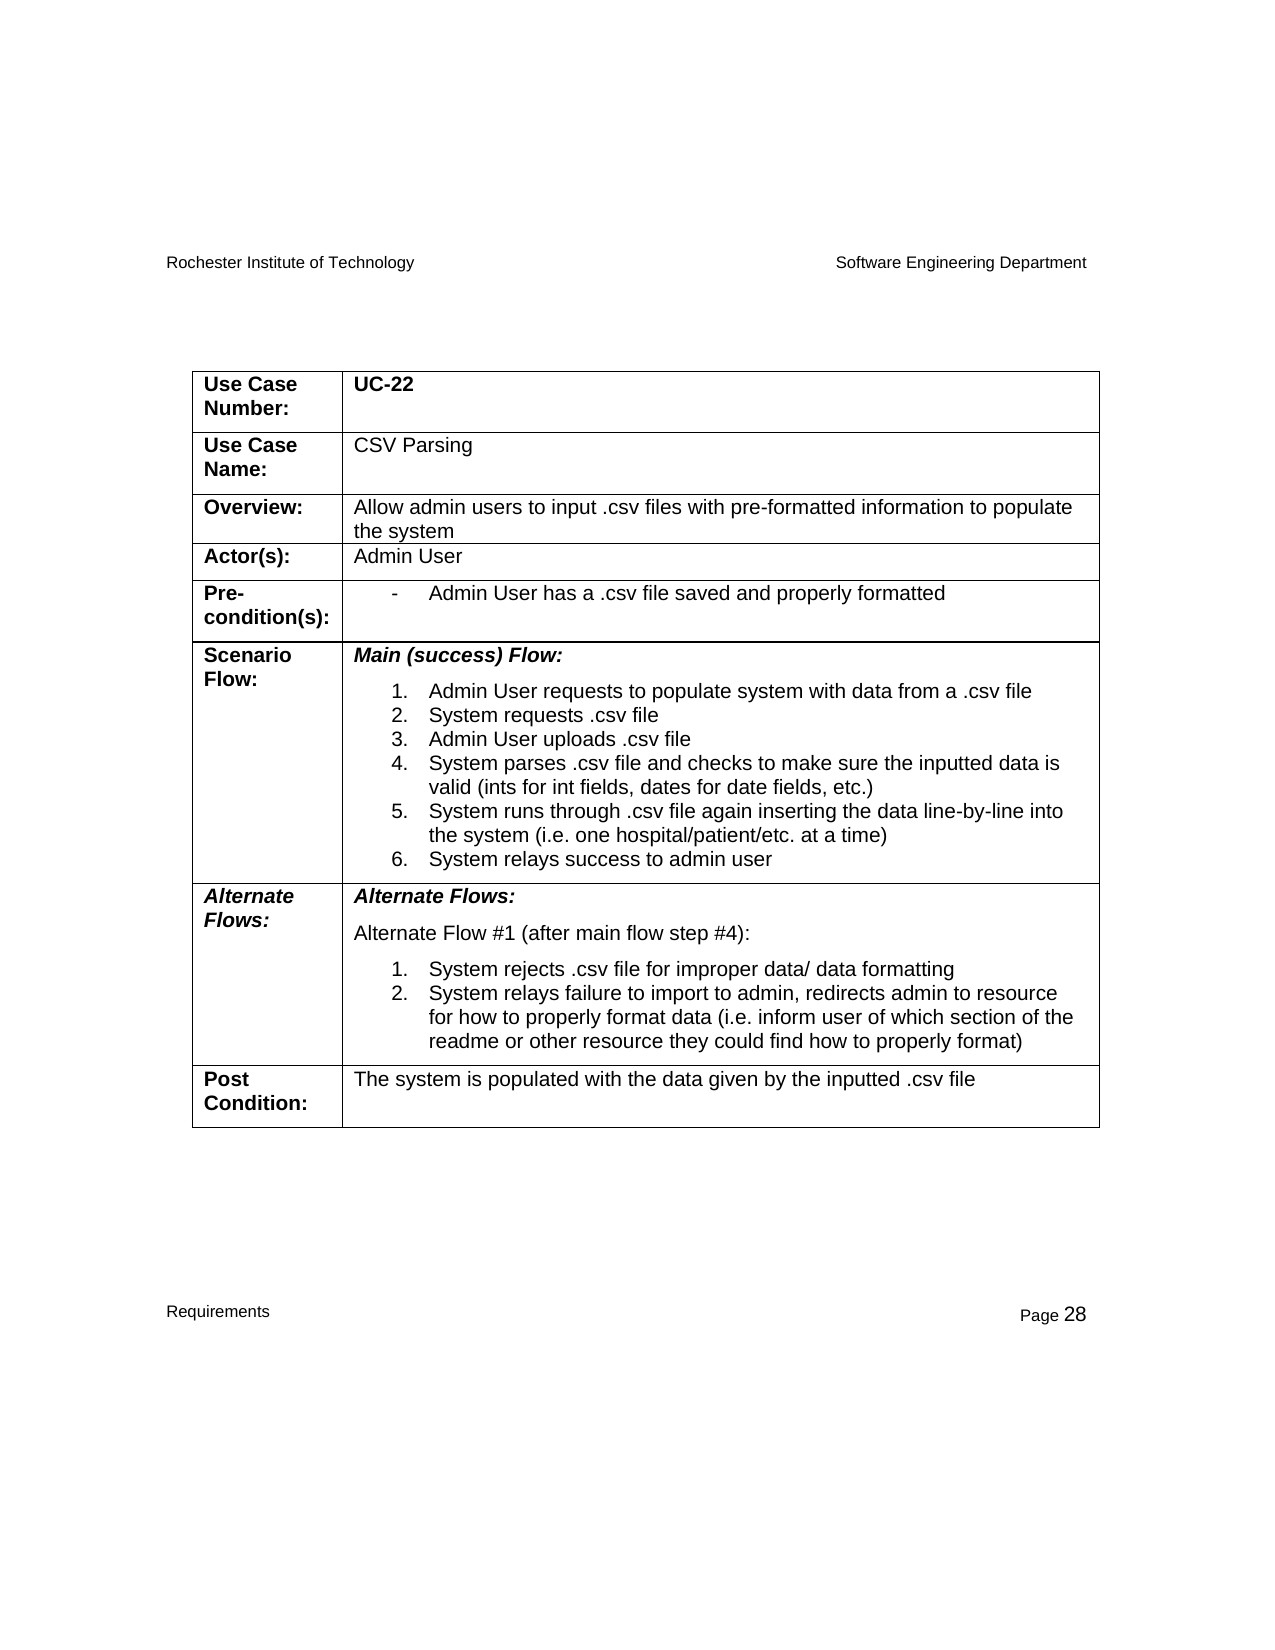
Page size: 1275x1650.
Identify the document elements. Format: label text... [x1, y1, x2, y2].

table_cell Actor(s): [193, 544, 342, 580]
table_cell Allow admin users to input .csv files with pre-formatted information to populate the system [343, 495, 1099, 542]
table_header UC-22 [343, 372, 1099, 432]
table_cell Main (success) Flow: Admin User requests to populate system with data from a .csv file System requests .csv file Admin User uploads .csv file System parses .csv file and checks to make sure the inputted data is valid (ints for int fields, dates for date fields, etc.) System runs through .csv file again inserting the data line-by-line into the system (i.e. one hospital/patient/etc. at a time) System relays success to admin user [343, 643, 1099, 883]
table_cell Post Condition: [193, 1066, 342, 1127]
table_cell Overview: [193, 495, 342, 542]
table_cell Alternate Flows: Alternate Flow #1 (after main flow step #4): System rejects .csv file for improper data/ data formatting System relays failure to import to admin, redirects admin to resource for how to properly format data (i.e. inform user of which section of the readme or other resource they could find how to properly format) [343, 884, 1099, 1065]
table_cell Scenario Flow: [193, 643, 342, 883]
table_cell CSV Parsing [343, 433, 1099, 493]
table_cell Alternate Flows: [193, 884, 342, 1065]
table_cell Pre-condition(s): [193, 581, 342, 641]
table_header Use Case Number: [193, 372, 342, 432]
table_cell Admin User [343, 544, 1099, 580]
table_cell Admin User has a .csv file saved and properly formatted [343, 581, 1099, 641]
table_cell Use Case Name: [193, 433, 342, 493]
table_cell The system is populated with the data given by the inputted .csv file [343, 1066, 1099, 1127]
